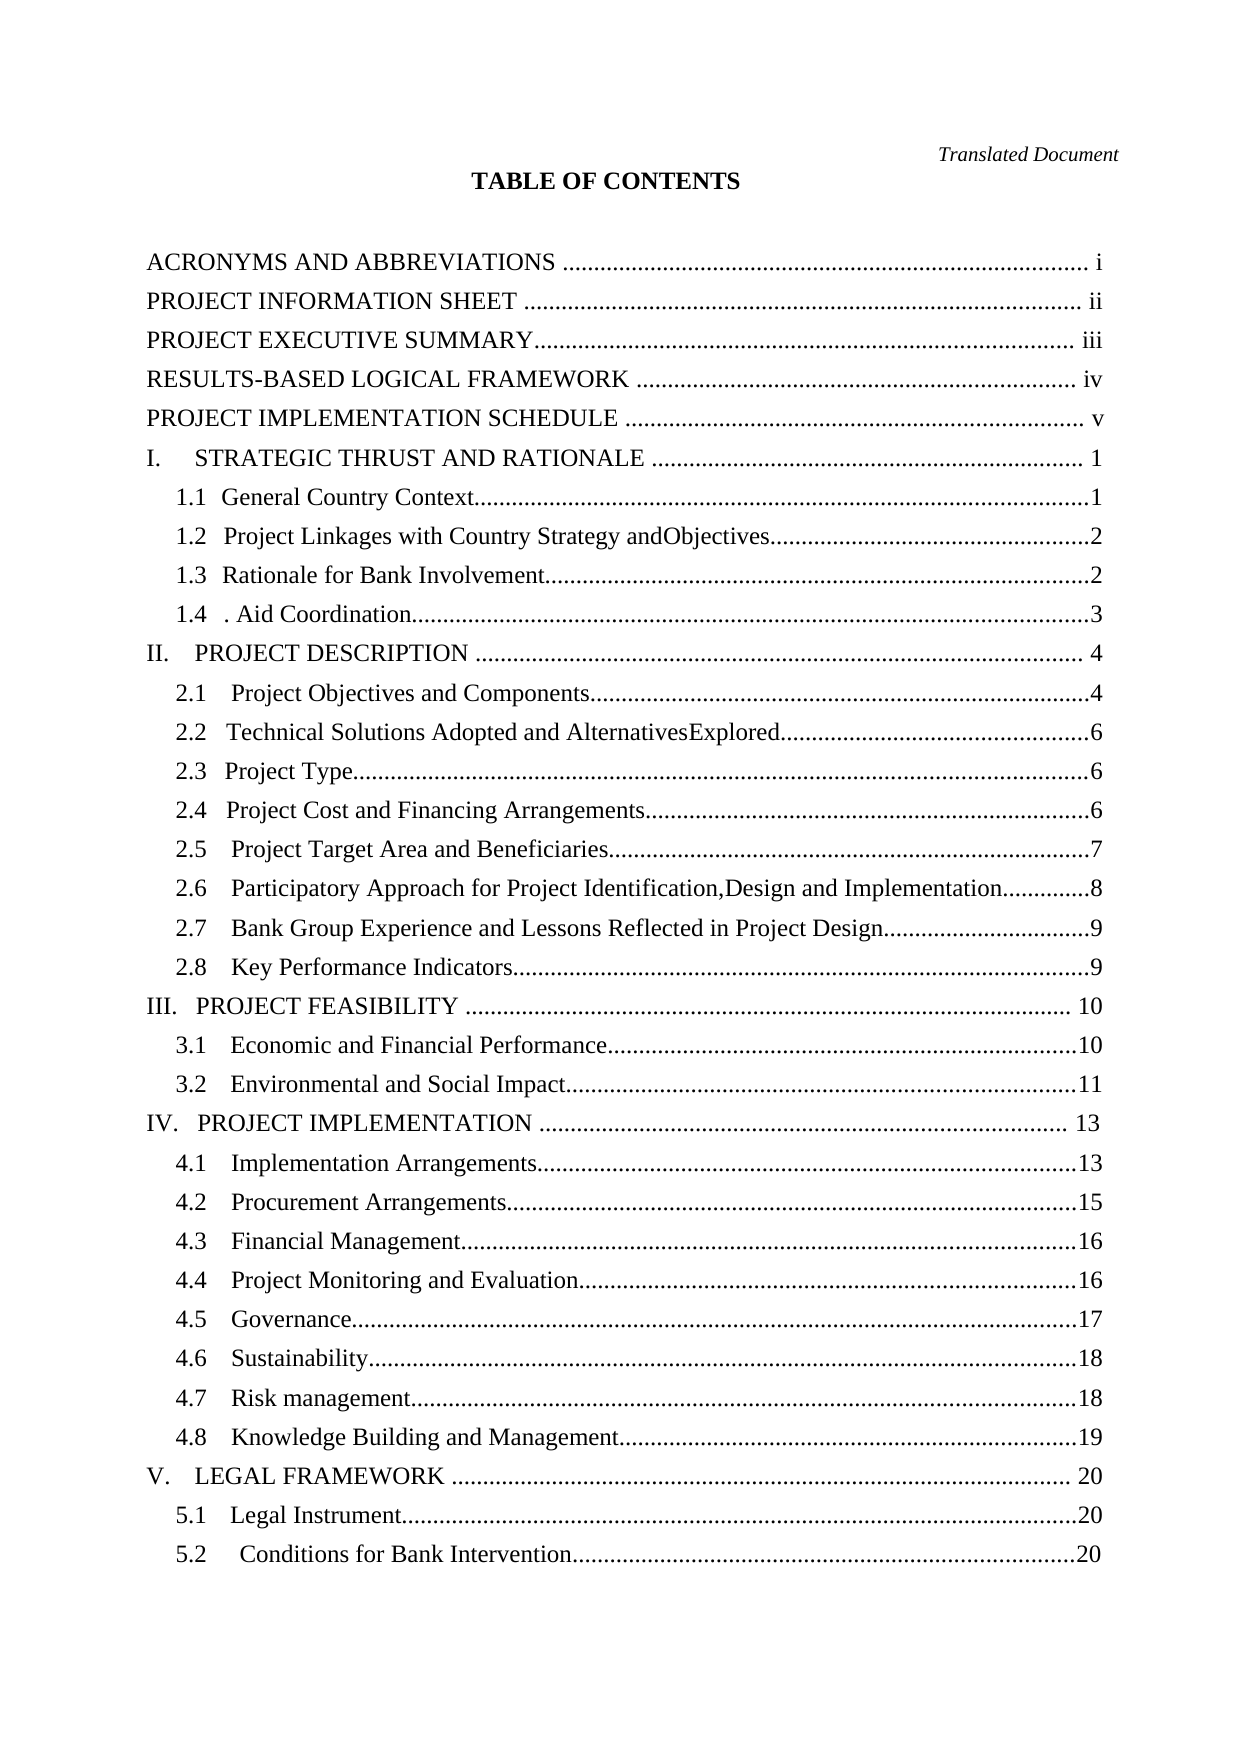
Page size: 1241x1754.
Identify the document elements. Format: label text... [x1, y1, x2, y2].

text PROJECT INFORMATION SHEET ii [88, 286, 1124, 315]
list Rationale for Bank Involvement 2 [88, 560, 1124, 589]
list Legal Instrument 20 [88, 1500, 1124, 1529]
subtitle TABLE OF CONTENTS [88, 166, 1124, 195]
list Technical Solutions Adopted and Alternatives Explored 6 [88, 717, 1124, 746]
list Project Type 6 [88, 756, 1124, 785]
list Key Performance Indicators 9 [88, 952, 1124, 981]
list General Country Context 1 [88, 482, 1124, 511]
list Environmental and Social Impact 11 [88, 1069, 1124, 1098]
list Procurement Arrangements 15 [88, 1187, 1124, 1216]
list Project Target Area and Beneficiaries 7 [88, 834, 1124, 863]
list Project Linkages with Country Strategy and Objectives 2 [88, 521, 1124, 550]
text PROJECT EXECUTIVE SUMMARY iii [88, 325, 1124, 354]
text PROJECT IMPLEMENTATION SCHEDULE v [88, 403, 1124, 432]
list Project Monitoring and Evaluation 16 [88, 1265, 1124, 1294]
list Project Cost and Financing Arrangements 6 [88, 795, 1124, 824]
list Implementation Arrangements 13 [88, 1148, 1124, 1176]
list Bank Group Experience and Lessons Reflected in Project Design 9 [88, 913, 1124, 941]
list Participatory Approach for Project Identification, Design and Implementation 8 [88, 873, 1124, 902]
list Financial Management 16 [88, 1226, 1124, 1255]
list STRATEGIC THRUST AND RATIONALE 1 [88, 443, 1124, 471]
list Project Objectives and Components 4 [88, 678, 1124, 706]
list Sustainability 18 [88, 1343, 1124, 1372]
list PROJECT DESCRIPTION 4 [88, 638, 1124, 667]
list LEGAL FRAMEWORK 20 [88, 1461, 1124, 1490]
list Knowledge Building and Management 19 [88, 1422, 1124, 1451]
text ACRONYMS AND ABBREVIATIONS i [88, 247, 1124, 276]
text RESULTS-BASED LOGICAL FRAMEWORK iv [88, 364, 1124, 393]
list Conditions for Bank Intervention 20 [88, 1539, 1124, 1568]
list Governance 17 [88, 1304, 1124, 1333]
list Economic and Financial Performance 10 [88, 1030, 1124, 1059]
list . Aid Coordination 3 [88, 599, 1124, 628]
list Risk management 18 [88, 1383, 1124, 1411]
list PROJECT IMPLEMENTATION 13 [88, 1108, 1124, 1137]
text Translated Document [938, 142, 1124, 166]
list PROJECT FEASIBILITY 10 [88, 991, 1124, 1020]
